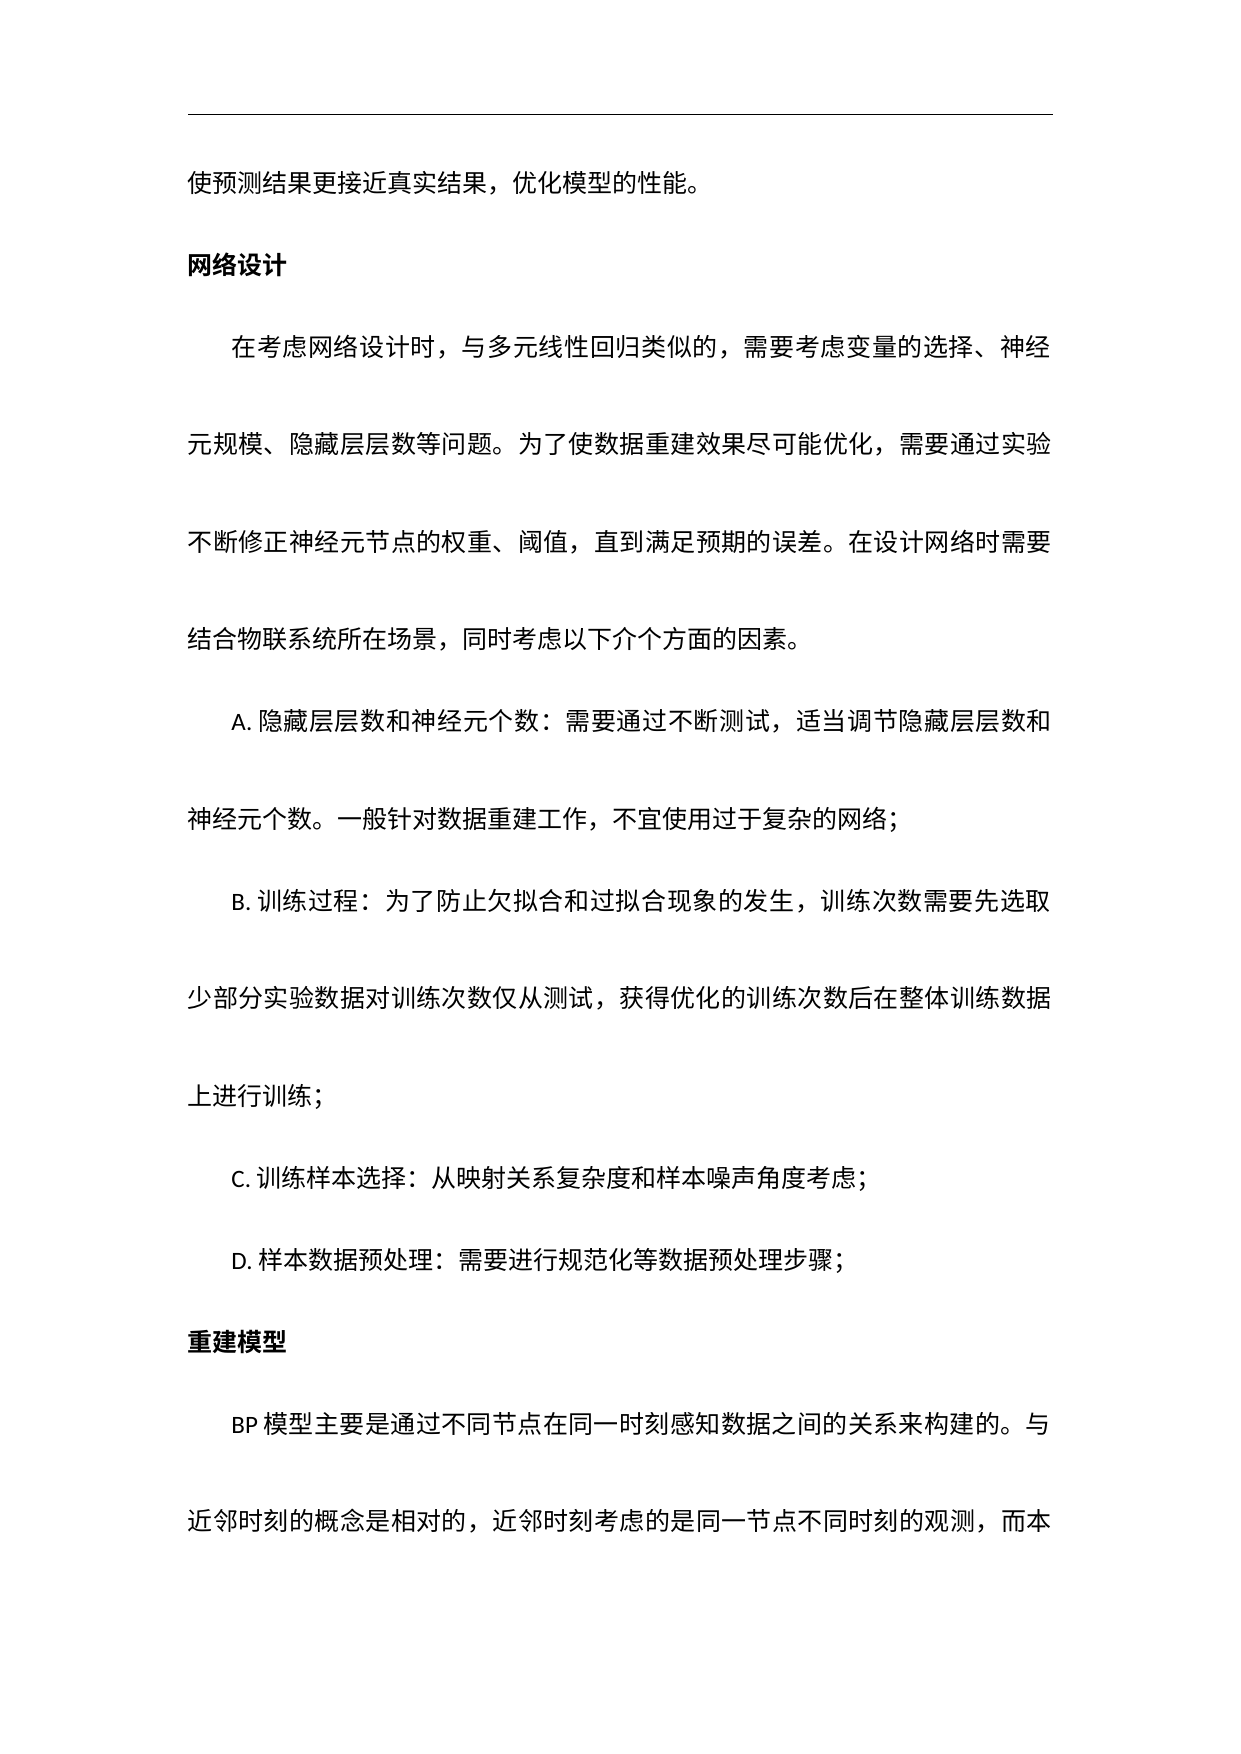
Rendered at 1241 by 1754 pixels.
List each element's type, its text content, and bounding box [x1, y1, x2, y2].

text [187, 150, 1053, 215]
text 在考虑网络设计时，与多元线性回归类似的，需要考虑变量的选择、神经元规模、隐藏层层数等问题。为了使数据重建效果尽可能优化，需要通过实验不断修正神经元节点的权重、阈值，直到满足预期的误差。在设计网络时需要结合物联系统所在场景，同时考虑以下介个方面的因素。 [187, 314, 1053, 671]
list 隐藏层层数和神经元个数：需要通过不断测试，适当调节隐藏层层数和神经元个数。一般针对数据重建工作，不宜使用过于复杂的网络； [187, 688, 1053, 851]
list 训练过程：为了防止欠拟合和过拟合现象的发生，训练次数需要先选取少部分实验数据对训练次数仅从测试，获得优化的训练次数后在整体训练数据上进行训练； [187, 868, 1053, 1128]
list 样本数据预处理：需要进行规范化等数据预处理步骤； [187, 1227, 1053, 1292]
text 网络设计 [187, 232, 1053, 297]
text 重建模型 [187, 1309, 1053, 1374]
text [187, 1391, 1053, 1553]
list 训练样本选择：从映射关系复杂度和样本噪声角度考虑； [187, 1145, 1053, 1210]
